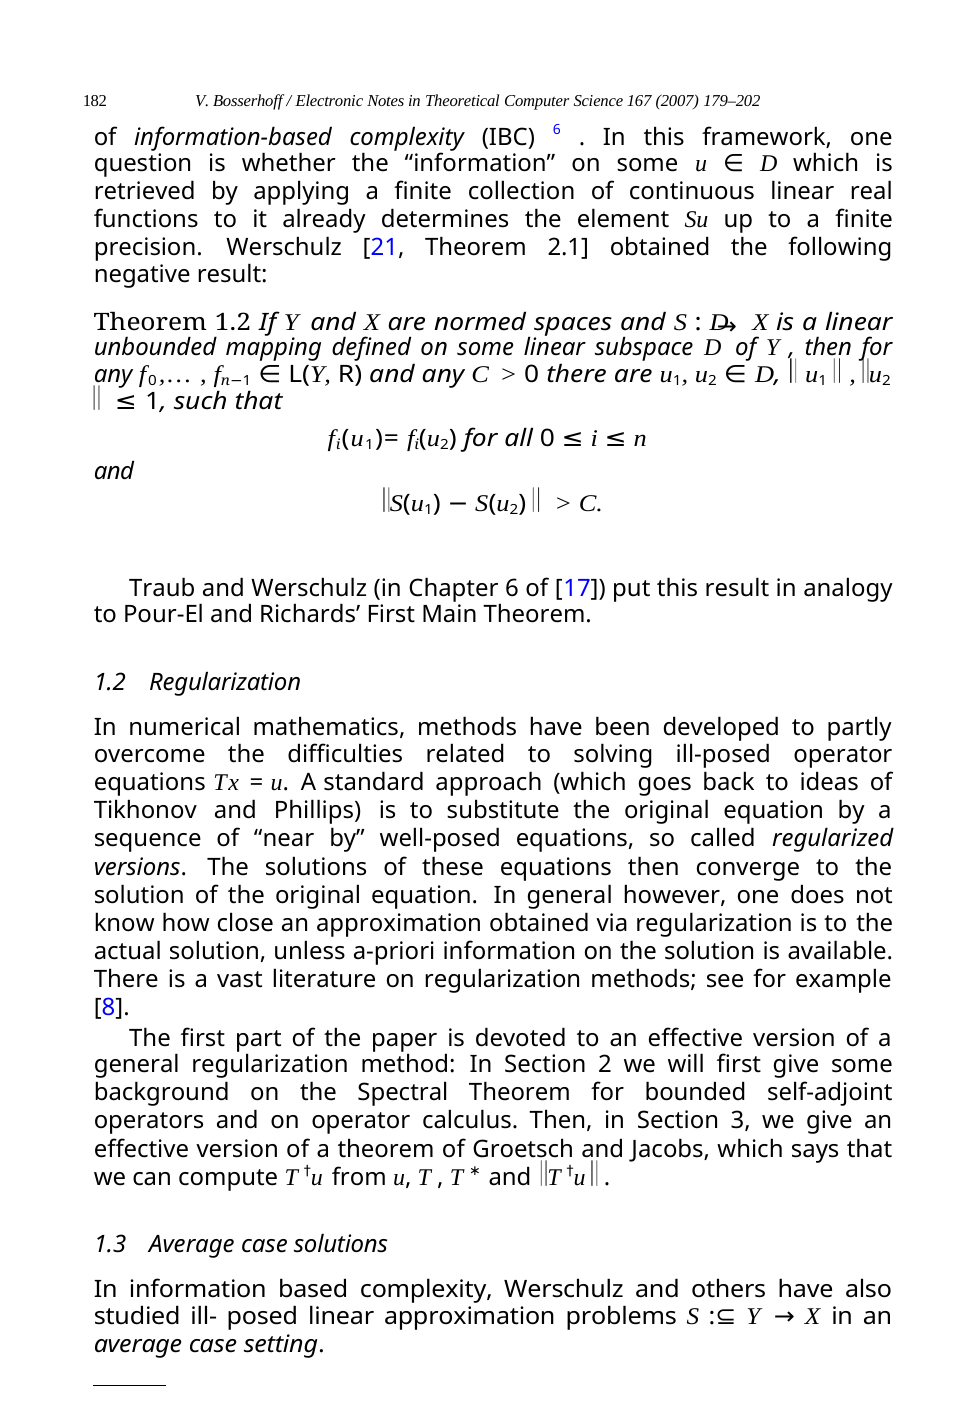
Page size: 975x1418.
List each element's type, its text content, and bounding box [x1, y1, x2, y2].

text Traub and Werschulz (in Chapter 6 of [17]) put this result in analogy to Pour-El and Richards’ First Main Theorem. [93, 574, 893, 629]
picture [540, 1160, 547, 1186]
list Average case solutions [93, 1227, 917, 1260]
picture [591, 1160, 598, 1186]
picture [532, 487, 540, 512]
picture [93, 385, 100, 410]
list Regularization [93, 665, 917, 698]
picture [383, 487, 390, 512]
text Theorem 1.2 If Y and X are normed spaces and S : D X is a linear unbounded mapping deﬁned on some linear subspace D of Y , then for any f0,... , fn−1 ∈ L(Y, R) and any C > 0 there are u1, u2 ∈ D, u1 , u2 ≤ 1, such that [93, 308, 893, 417]
text fi(u1)= fi(u2) for all 0 ≤ i ≤ n S(u1) − S(u2) > C. [327, 421, 659, 519]
text The first part of the paper is devoted to an effective version of a general regularization method: In Section 2 we will first give some background on the Spectral Theorem for bounded self-adjoint operators and on operator calculus. Then, in Section 3, we give an effective version of a theorem of Groetsch and Jacobs, which says that we can compute T †u from u, T , T ∗ and T †u . [93, 1023, 893, 1192]
picture [862, 358, 869, 383]
picture [790, 358, 797, 383]
text and [93, 453, 135, 486]
picture [833, 358, 840, 383]
text In information based complexity, Werschulz and others have also studied ill- posed linear approximation problems S :⊆ Y → X in an average case setting. [93, 1275, 892, 1360]
text of information-based complexity (IBC) 6 . In this framework, one question is whether the “information” on some u ∈ D which is retrieved by applying a finite collection of continuous linear real functions to it already determines the element Su up to a finite precision. Werschulz [21, Theorem 2.1] obtained the following negative result: [93, 123, 893, 290]
text In numerical mathematics, methods have been developed to partly overcome the difficulties related to solving ill-posed operator equations Tx = u. A standard approach (which goes back to ideas of Tikhonov and Phillips) is to substitute the original equation by a sequence of “near by” well-posed equations, so called regularized versions. The solutions of these equations then converge to the solution of the original equation. In general however, one does not know how close an approximation obtained via regularization is to the actual solution, unless a-priori information on the solution is available. There is a vast literature on regularization methods; see for example [8]. [93, 713, 893, 1023]
